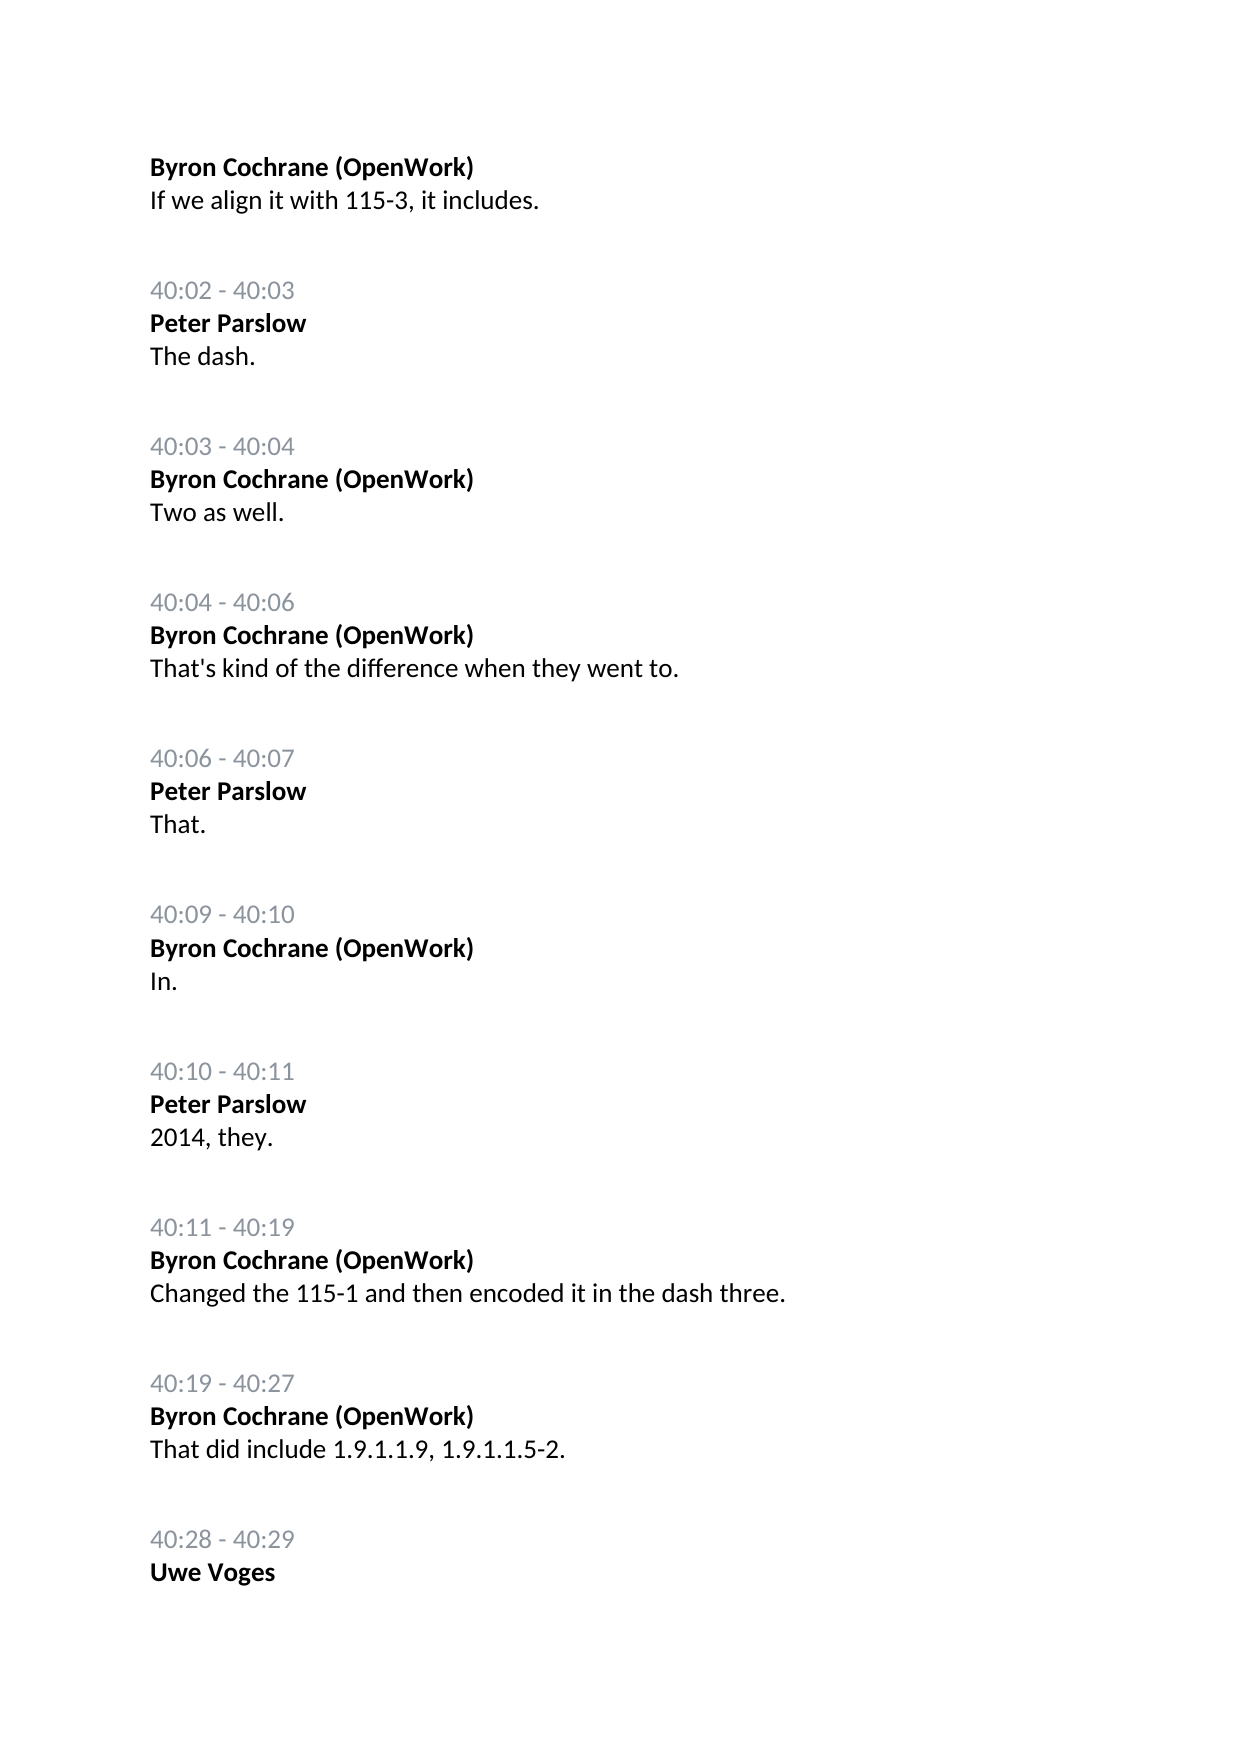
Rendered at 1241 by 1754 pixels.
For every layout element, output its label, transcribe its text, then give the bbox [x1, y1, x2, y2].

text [150, 1489, 1090, 1588]
text 40:06 - 40:07 Peter Parslow That. [150, 708, 1090, 865]
text 40:10 - 40:11 Peter Parslow 2014, they. [150, 1021, 1090, 1177]
text 40:11 - 40:19 Byron Cochrane (OpenWork) Changed the 115-1 and then encoded it in the dash three. [150, 1177, 1090, 1333]
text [150, 150, 1090, 240]
text 40:19 - 40:27 Byron Cochrane (OpenWork) That did include 1.9.1.1.9, 1.9.1.1.5-2. [150, 1333, 1090, 1489]
text 40:02 - 40:03 Peter Parslow The dash. [150, 240, 1090, 396]
text 40:04 - 40:06 Byron Cochrane (OpenWork) That's kind of the difference when they went to. [150, 552, 1090, 708]
text 40:03 - 40:04 Byron Cochrane (OpenWork) Two as well. [150, 396, 1090, 552]
text 40:09 - 40:10 Byron Cochrane (OpenWork) In. [150, 865, 1090, 1021]
